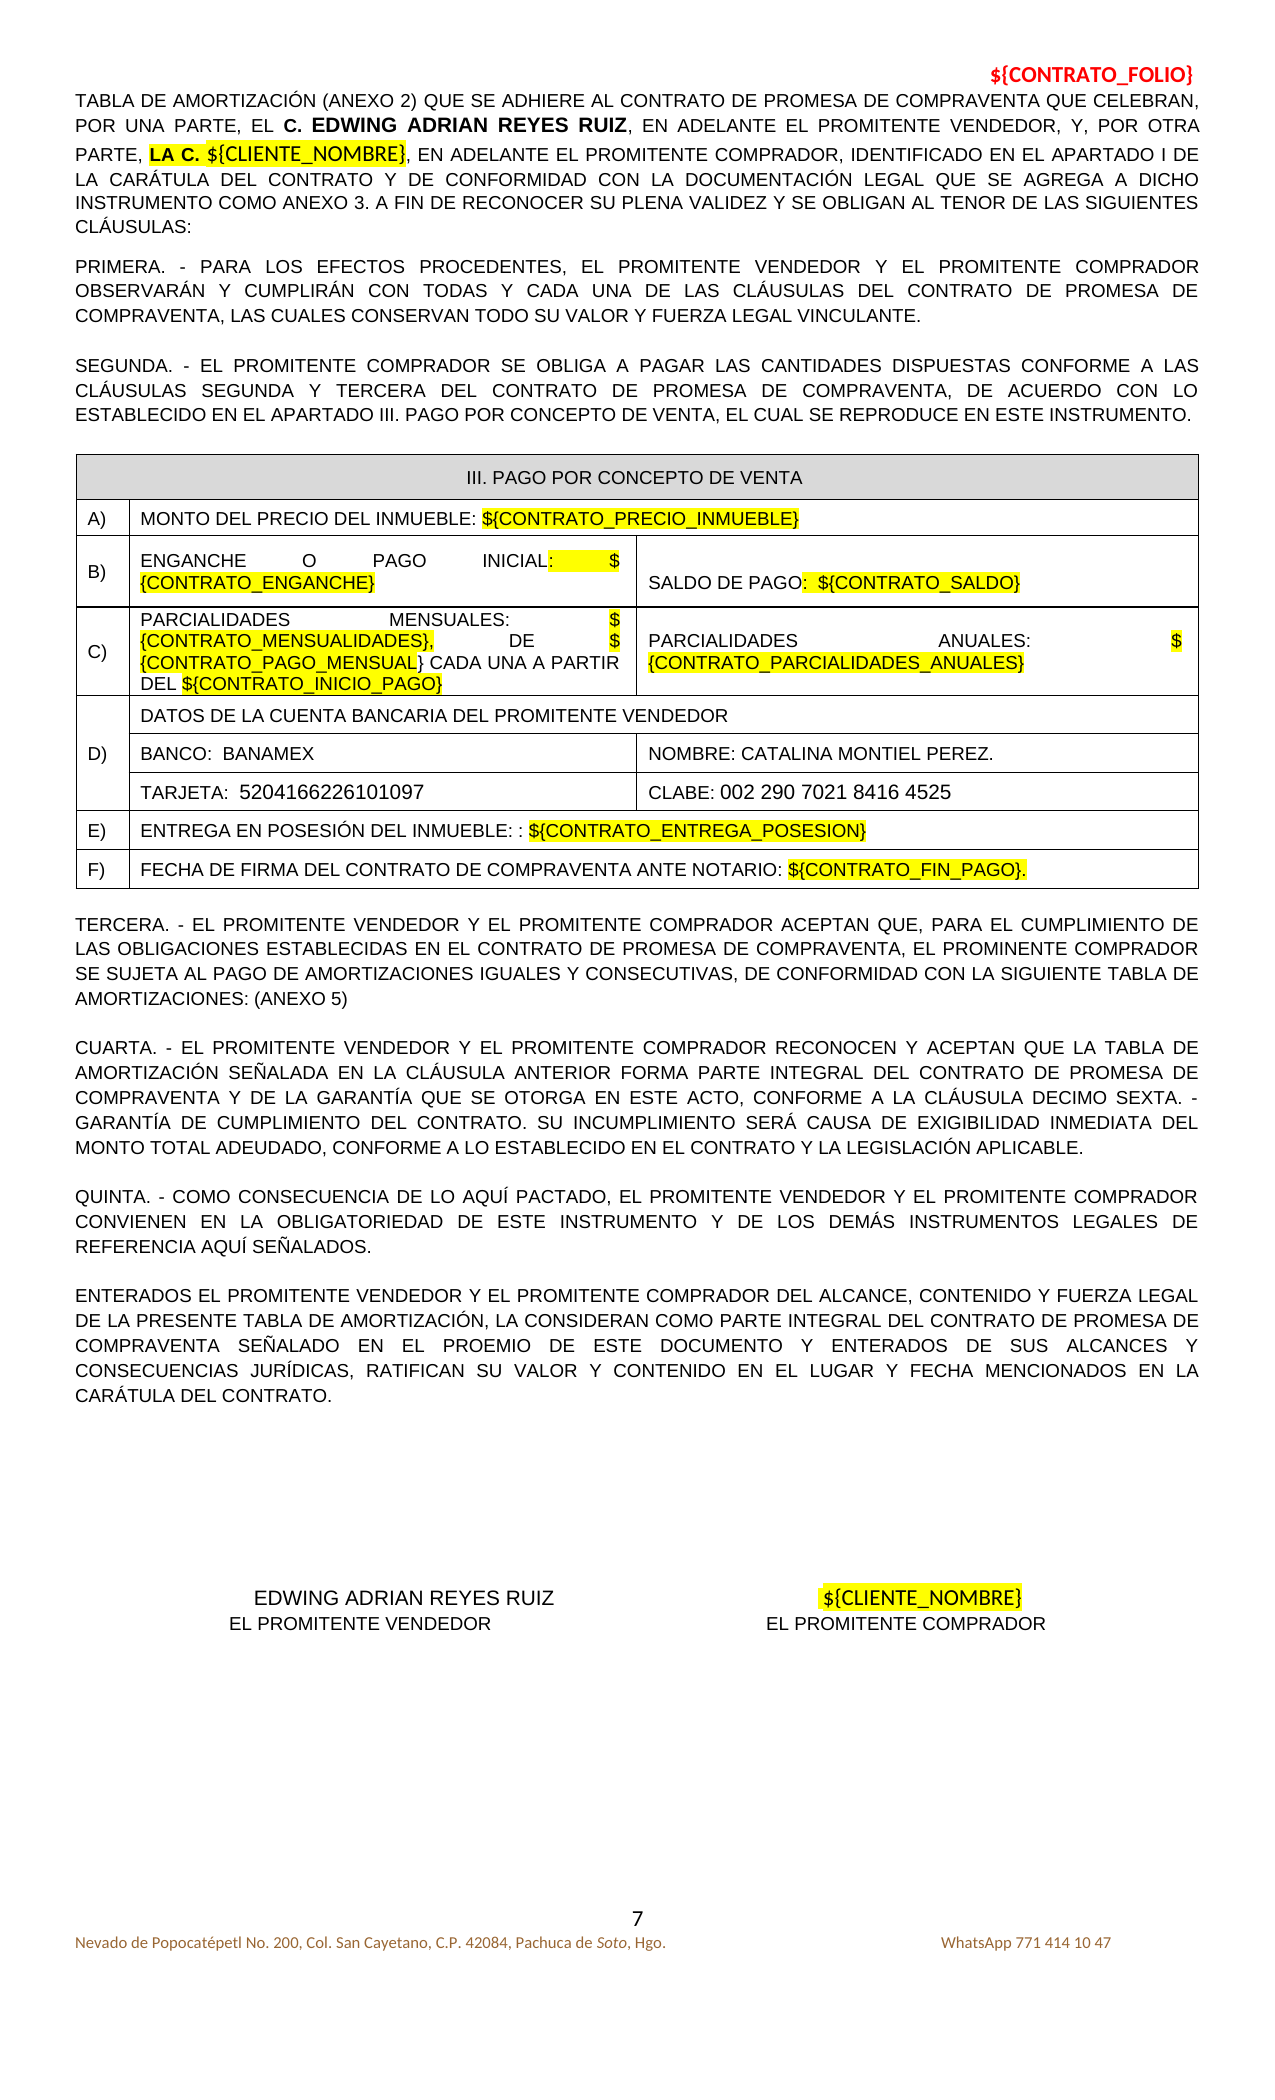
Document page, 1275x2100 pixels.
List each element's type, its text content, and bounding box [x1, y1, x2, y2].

text TERCERA. - EL PROMITENTE VENDEDOR Y EL PROMITENTE COMPRADOR ACEPTAN QUE, PARA EL CUMPLIMIENTO DE LAS OBLIGACIONES ESTABLECIDAS EN EL CONTRATO DE PROMESA DE COMPRAVENTA, EL PROMINENTE COMPRADOR SE SUJETA AL PAGO DE AMORTIZACIONES IGUALES Y CONSECUTIVAS, DE CONFORMIDAD CON LA SIGUIENTE TABLA DE AMORTIZACIONES: (ANEXO 5) [75, 913, 1200, 1009]
text QUINTA. - COMO CONSECUENCIA DE LO AQUÍ PACTADO, EL PROMITENTE VENDEDOR Y EL PROMITENTE COMPRADOR CONVIENEN EN LA OBLIGATORIEDAD DE ESTE INSTRUMENTO Y DE LOS DEMÁS INSTRUMENTOS LEGALES DE REFERENCIA AQUÍ SEÑALADOS. [75, 1186, 1200, 1257]
text TABLA DE AMORTIZACIÓN (ANEXO 2) QUE SE ADHIERE AL CONTRATO DE PROMESA DE COMPRAVENTA QUE CELEBRAN, POR UNA PARTE, EL C. EDWING ADRIAN REYES RUIZ, EN ADELANTE EL PROMITENTE VENDEDOR, Y, POR OTRA PARTE, LA C. ${CLIENTE_NOMBRE}, EN ADELANTE EL PROMITENTE COMPRADOR, IDENTIFICADO EN EL APARTADO I DE LA CARÁTULA DEL CONTRATO Y DE CONFORMIDAD CON LA DOCUMENTACIÓN LEGAL QUE SE AGREGA A DICHO INSTRUMENTO COMO ANEXO 3. A FIN DE RECONOCER SU PLENA VALIDEZ Y SE OBLIGAN AL TENOR DE LAS SIGUIENTES CLÁUSULAS: [75, 90, 1200, 237]
table_cell ENGANCHE O PAGO INICIAL: ${CONTRATO_ENGANCHE} [130, 536, 636, 606]
table_cell TARJETA: 5204166226101097 [130, 773, 636, 810]
table_cell PARCIALIDADES MENSUALES: ${CONTRATO_MENSUALIDADES}, DE ${CONTRATO_PAGO_MENSUAL} CADA UNA A PARTIR DEL ${CONTRATO_INICIO_PAGO} [130, 608, 636, 695]
table_cell MONTO DEL PRECIO DEL INMUEBLE: ${CONTRATO_PRECIO_INMUEBLE} [130, 500, 1198, 535]
table_cell D) [77, 696, 129, 810]
text ENTERADOS EL PROMITENTE VENDEDOR Y EL PROMITENTE COMPRADOR DEL ALCANCE, CONTENIDO Y FUERZA LEGAL DE LA PRESENTE TABLA DE AMORTIZACIÓN, LA CONSIDERAN COMO PARTE INTEGRAL DEL CONTRATO DE PROMESA DE COMPRAVENTA SEÑALADO EN EL PROEMIO DE ESTE DOCUMENTO Y ENTERADOS DE SUS ALCANCES Y CONSECUENCIAS JURÍDICAS, RATIFICAN SU VALOR Y CONTENIDO EN EL LUGAR Y FECHA MENCIONADOS EN LA CARÁTULA DEL CONTRATO. [75, 1285, 1200, 1406]
table_cell F) [77, 850, 129, 887]
table_cell ENTREGA EN POSESIÓN DEL INMUEBLE: : ${CONTRATO_ENTREGA_POSESION} [130, 811, 1198, 849]
table_cell NOMBRE: CATALINA MONTIEL PEREZ. [637, 734, 1198, 772]
table_cell DATOS DE LA CUENTA BANCARIA DEL PROMITENTE VENDEDOR [130, 696, 1198, 733]
table_cell B) [77, 536, 129, 606]
text PRIMERA. - PARA LOS EFECTOS PROCEDENTES, EL PROMITENTE VENDEDOR Y EL PROMITENTE COMPRADOR OBSERVARÁN Y CUMPLIRÁN CON TODAS Y CADA UNA DE LAS CLÁUSULAS DEL CONTRATO DE PROMESA DE COMPRAVENTA, LAS CUALES CONSERVAN TODO SU VALOR Y FUERZA LEGAL VINCULANTE. [75, 256, 1200, 327]
text EDWING ADRIAN REYES RUIZ ${CLIENTE_NOMBRE} EL PROMITENTE VENDEDOR EL PROMITENTE COMPRADOR [75, 1583, 1200, 1634]
text SEGUNDA. - EL PROMITENTE COMPRADOR SE OBLIGA A PAGAR LAS CANTIDADES DISPUESTAS CONFORME A LAS CLÁUSULAS SEGUNDA Y TERCERA DEL CONTRATO DE PROMESA DE COMPRAVENTA, DE ACUERDO CON LO ESTABLECIDO EN EL APARTADO III. PAGO POR CONCEPTO DE VENTA, EL CUAL SE REPRODUCE EN ESTE INSTRUMENTO. [75, 355, 1200, 426]
table_header III. PAGO POR CONCEPTO DE VENTA [77, 455, 1198, 499]
table_cell E) [77, 811, 129, 849]
table_cell SALDO DE PAGO: ${CONTRATO_SALDO} [637, 536, 1198, 606]
table_cell BANCO: BANAMEX [130, 734, 636, 772]
table_cell CLABE: 002 290 7021 8416 4525 [637, 773, 1198, 810]
table_cell PARCIALIDADES ANUALES: ${CONTRATO_PARCIALIDADES_ANUALES} [637, 608, 1198, 695]
table_cell A) [77, 500, 129, 535]
table_cell FECHA DE FIRMA DEL CONTRATO DE COMPRAVENTA ANTE NOTARIO: ${CONTRATO_FIN_PAGO}. [130, 850, 1198, 887]
text CUARTA. - EL PROMITENTE VENDEDOR Y EL PROMITENTE COMPRADOR RECONOCEN Y ACEPTAN QUE LA TABLA DE AMORTIZACIÓN SEÑALADA EN LA CLÁUSULA ANTERIOR FORMA PARTE INTEGRAL DEL CONTRATO DE PROMESA DE COMPRAVENTA Y DE LA GARANTÍA QUE SE OTORGA EN ESTE ACTO, CONFORME A LA CLÁUSULA DECIMO SEXTA. - GARANTÍA DE CUMPLIMIENTO DEL CONTRATO. SU INCUMPLIMIENTO SERÁ CAUSA DE EXIGIBILIDAD INMEDIATA DEL MONTO TOTAL ADEUDADO, CONFORME A LO ESTABLECIDO EN EL CONTRATO Y LA LEGISLACIÓN APLICABLE. [75, 1037, 1200, 1158]
table_cell C) [77, 608, 129, 695]
